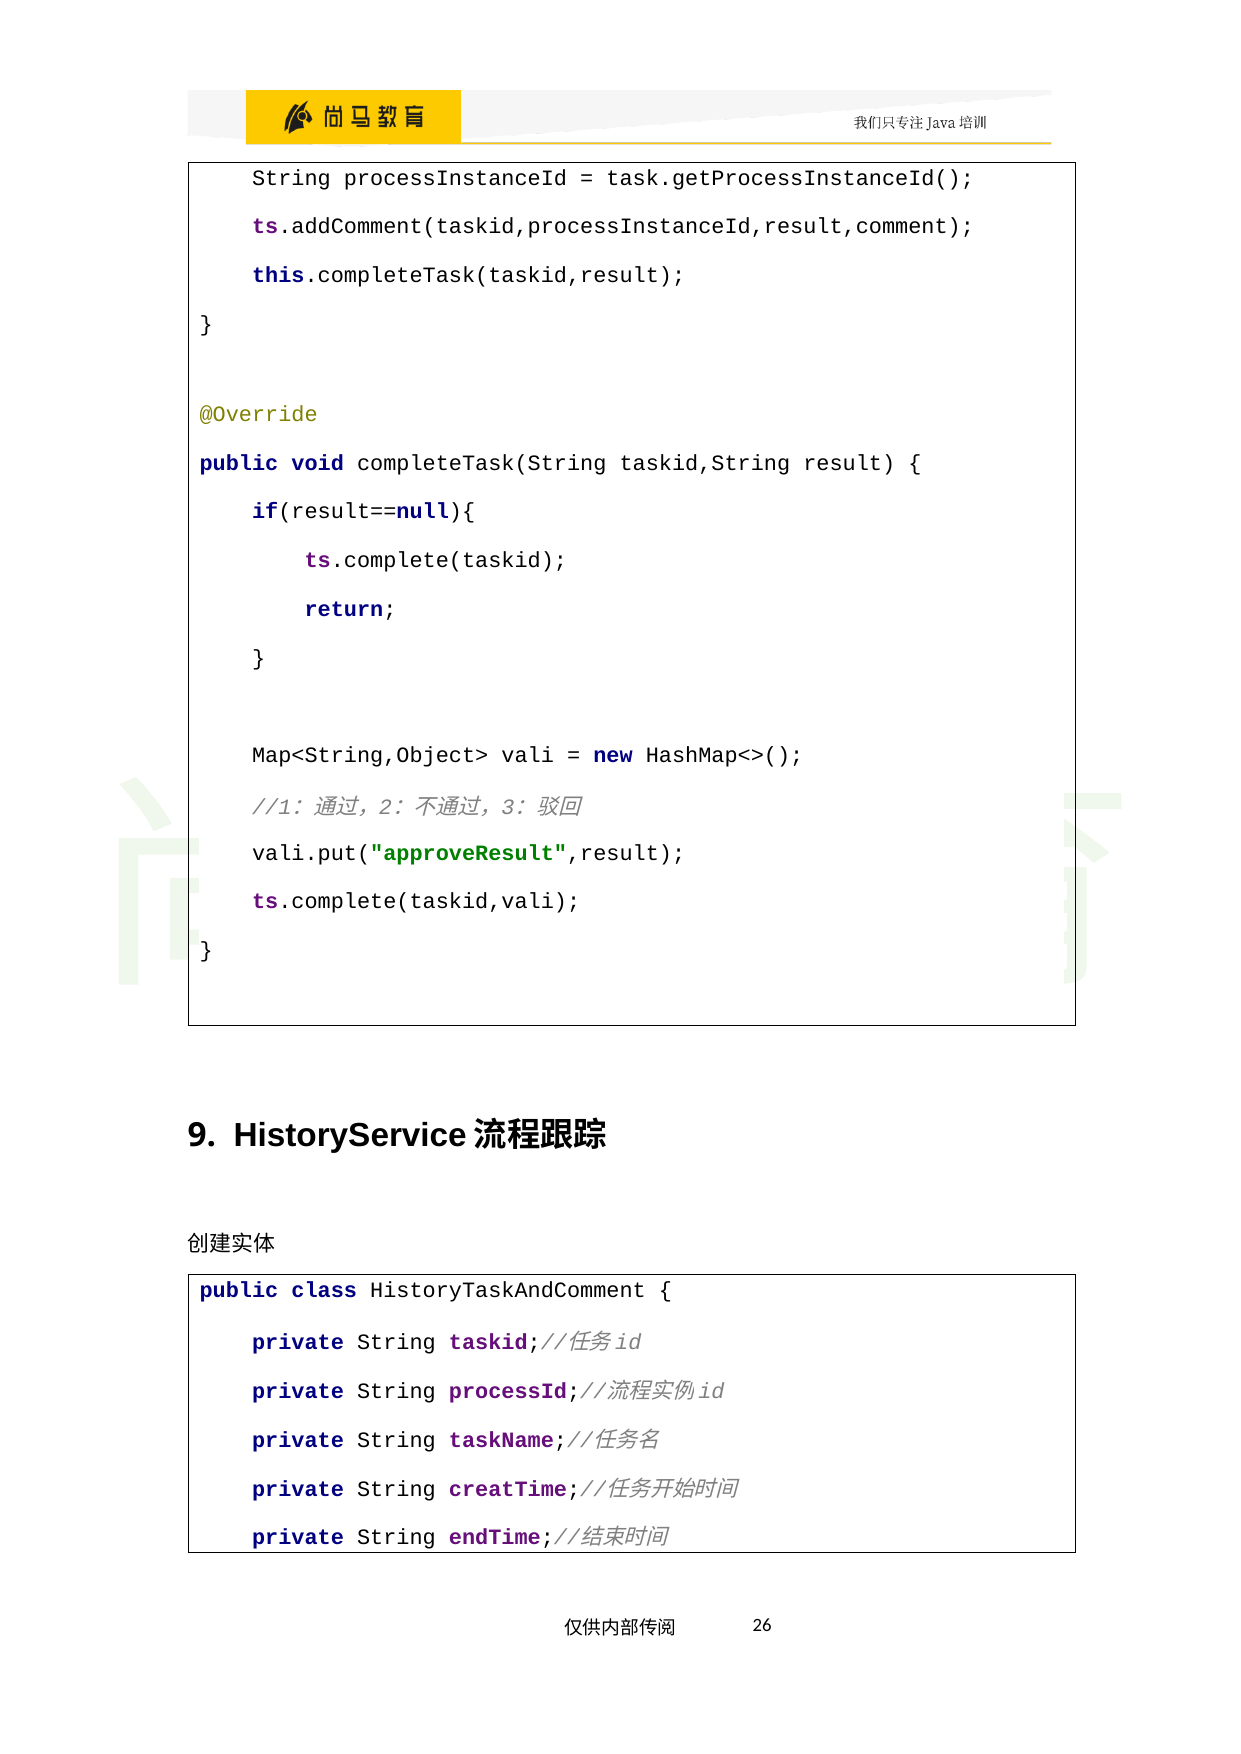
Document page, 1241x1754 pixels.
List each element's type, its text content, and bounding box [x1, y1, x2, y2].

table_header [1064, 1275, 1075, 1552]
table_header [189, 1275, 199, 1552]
subtitle HistoryService流程跟踪 [187, 1099, 1053, 1164]
picture [187, 90, 1052, 147]
text 创建实体 [187, 1226, 1053, 1258]
